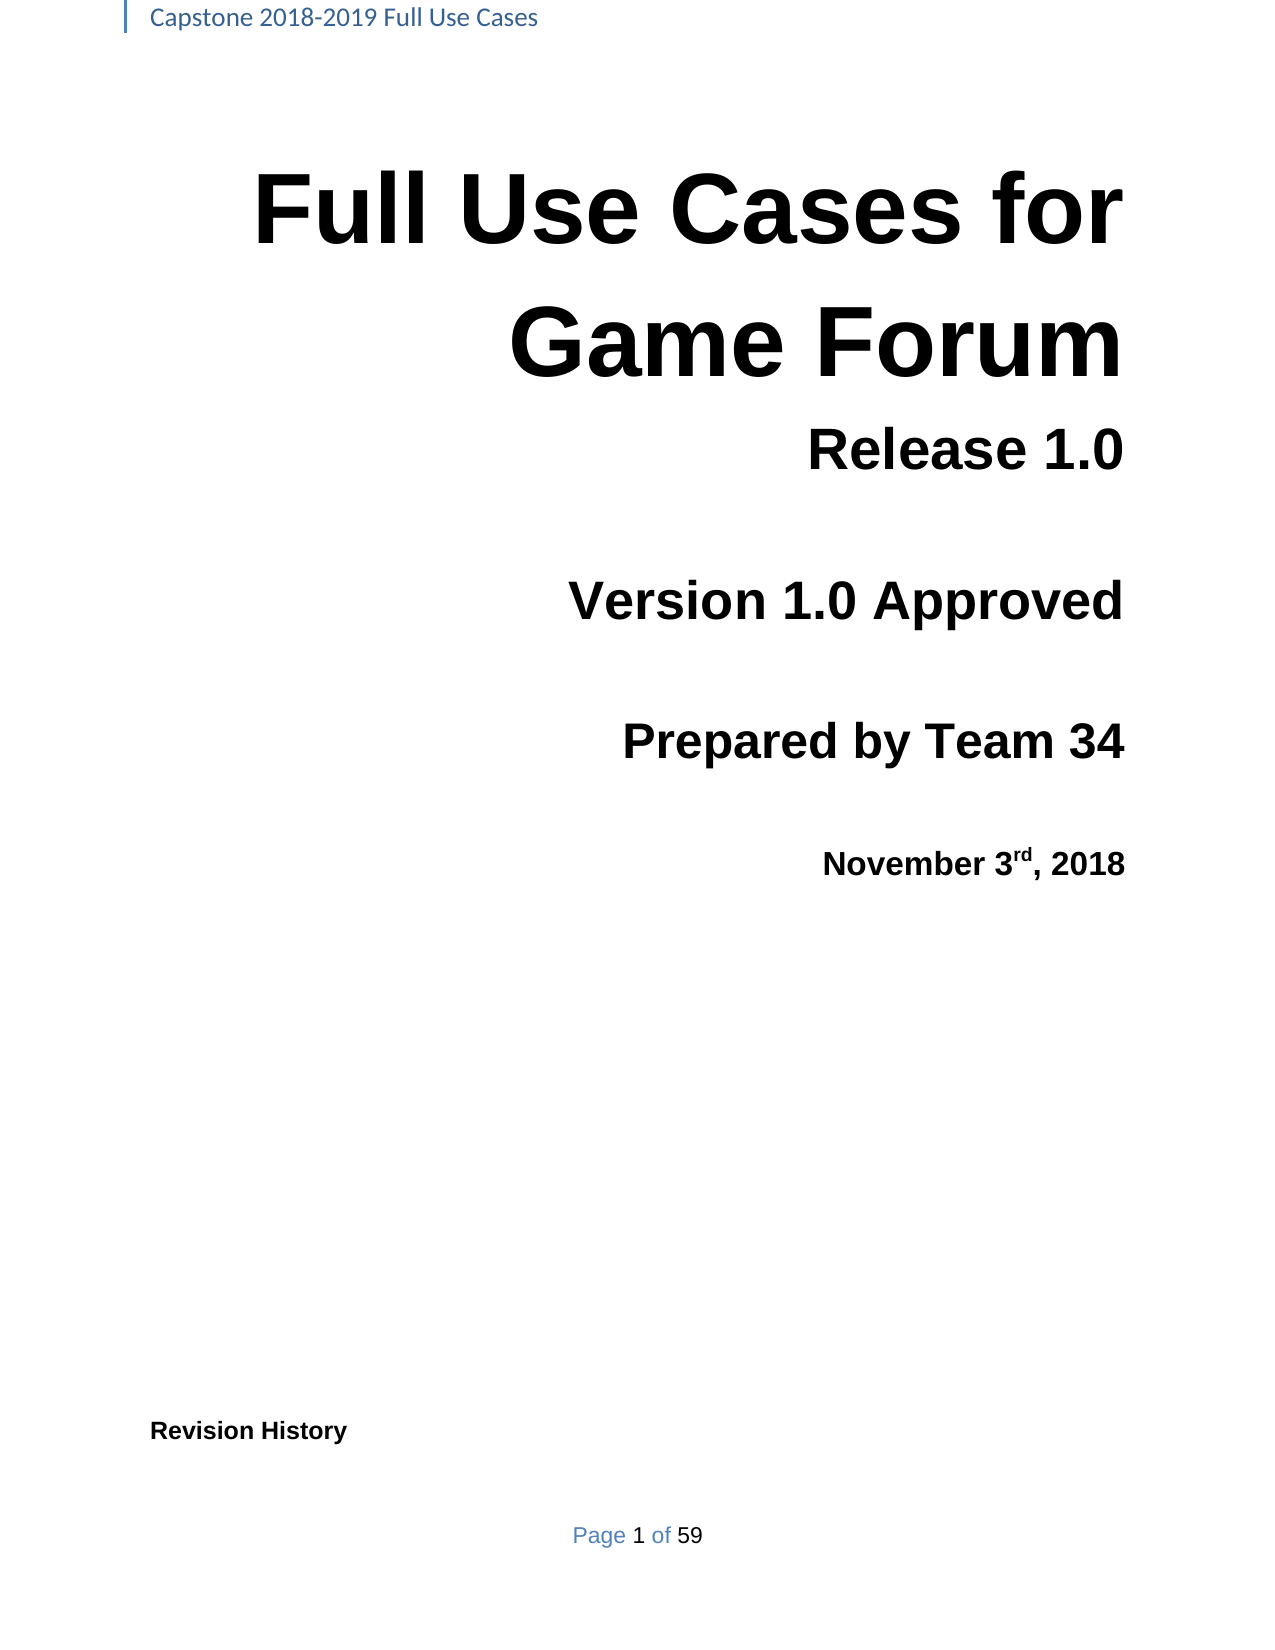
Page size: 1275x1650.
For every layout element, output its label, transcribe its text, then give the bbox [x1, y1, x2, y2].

text Full Use Cases for Game Forum [150, 150, 1125, 397]
text Prepared by Team 34 [150, 712, 1125, 769]
text November 3rd, 2018 [150, 844, 1125, 882]
text Revision History [150, 1416, 1125, 1445]
text Release 1.0 [150, 414, 1125, 481]
text Version 1.0 Approved [150, 568, 1125, 631]
